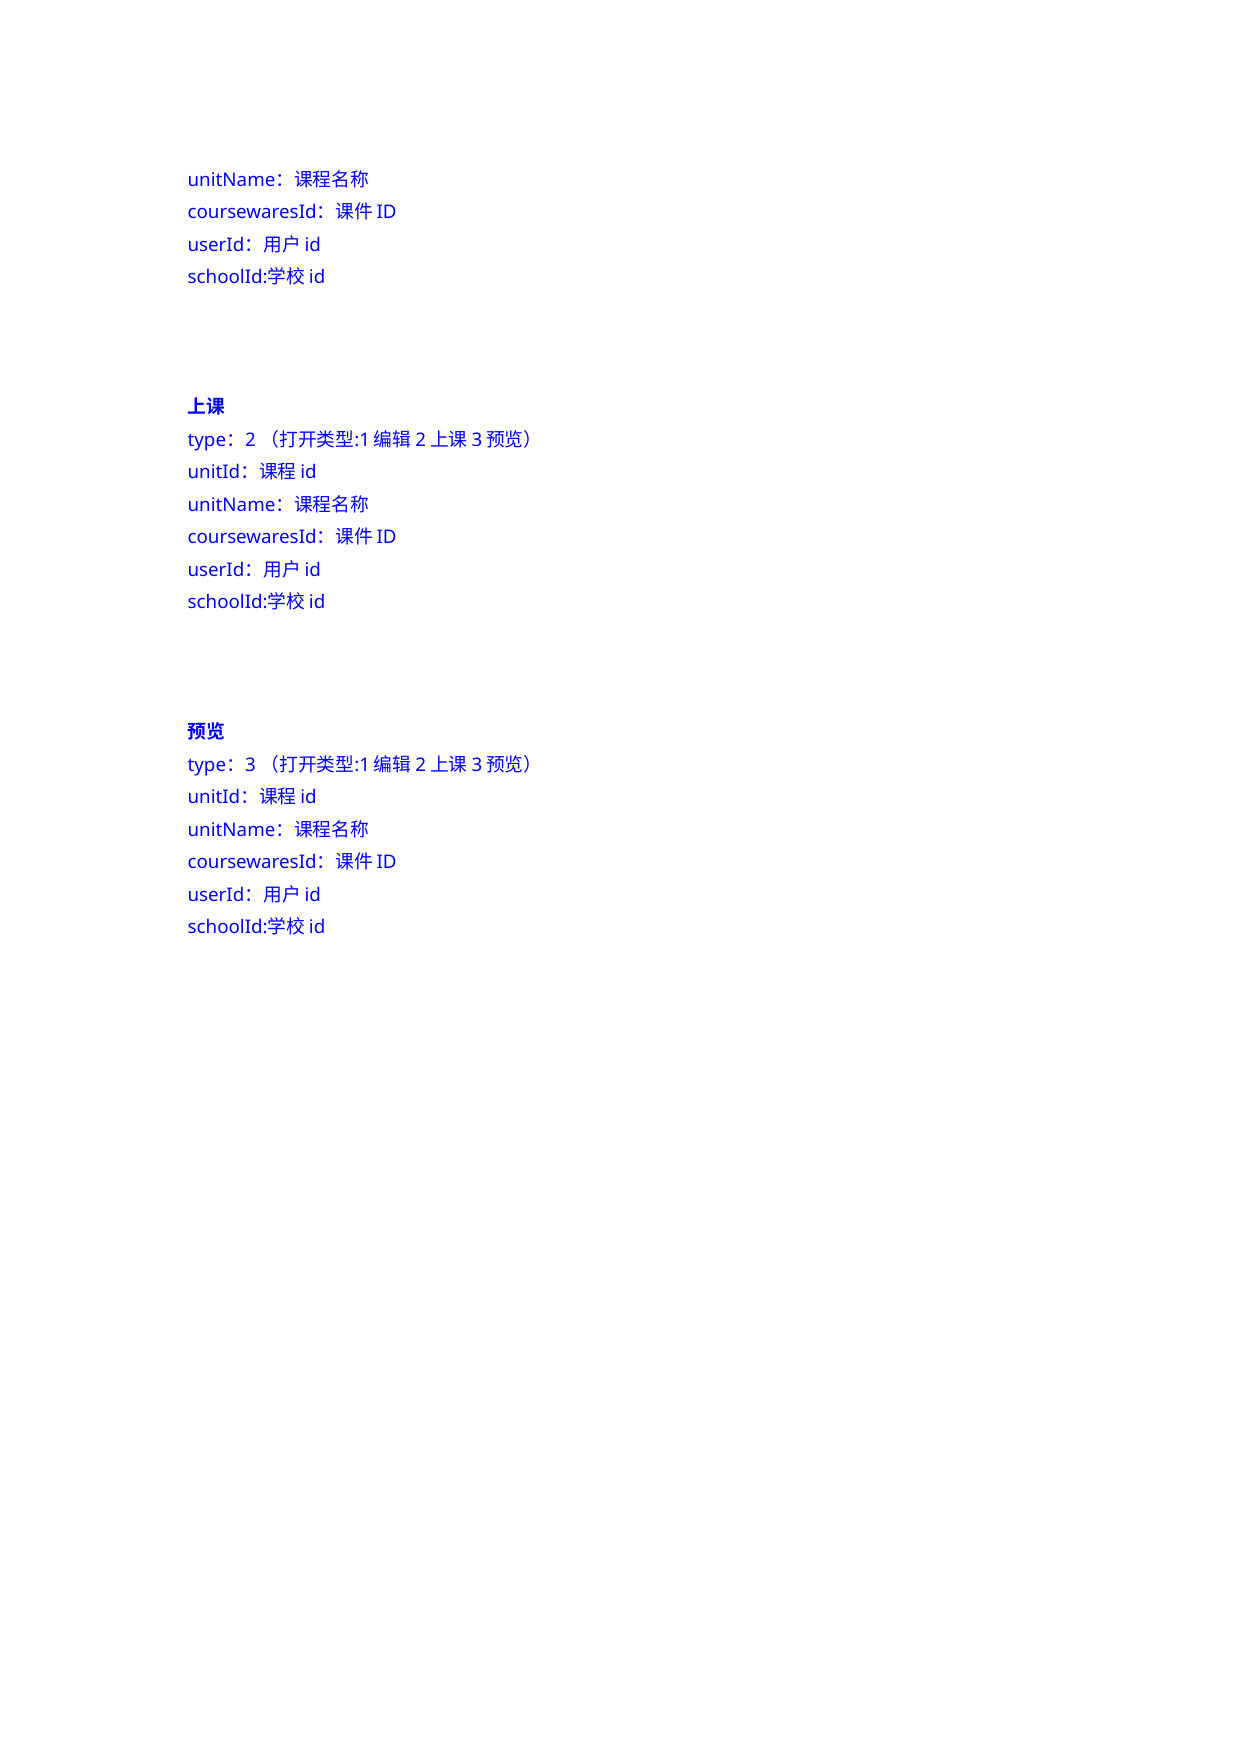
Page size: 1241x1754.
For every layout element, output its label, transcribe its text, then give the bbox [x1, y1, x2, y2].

list 上课 [187, 389, 1053, 422]
text schoolId:学校id [187, 259, 1053, 292]
text schoolId:学校id [187, 584, 1053, 617]
text type：3 （打开类型:1编辑 2上课 3预览） unitId：课程id unitName：课程名称 coursewaresId：课件ID userId：用户id [187, 747, 1053, 909]
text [187, 162, 1053, 259]
list 预览 [187, 714, 1053, 747]
text type：2 （打开类型:1编辑 2上课 3预览） unitId：课程id unitName：课程名称 coursewaresId：课件ID userId：用户id [187, 422, 1053, 584]
text schoolId:学校id [187, 909, 1053, 942]
